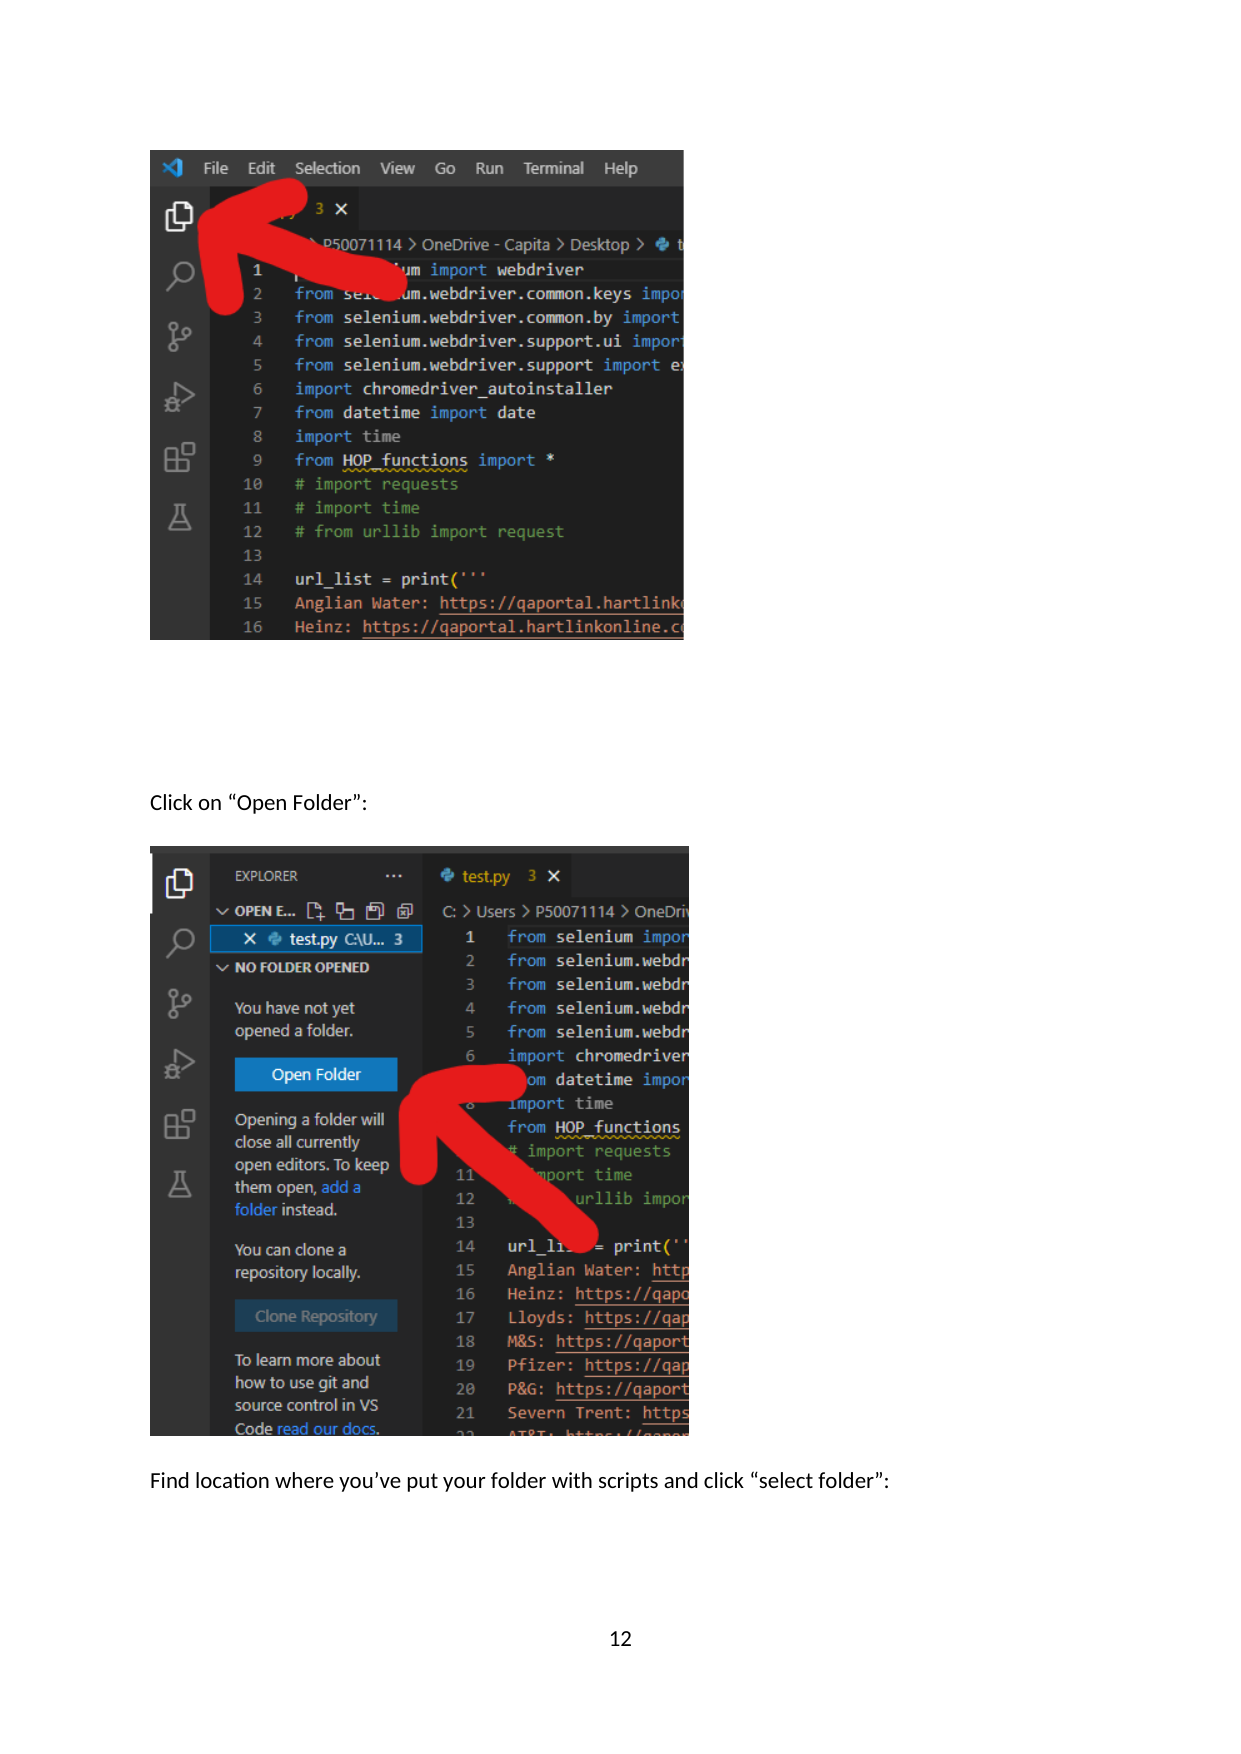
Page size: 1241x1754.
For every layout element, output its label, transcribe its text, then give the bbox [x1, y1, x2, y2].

text Find location where you’ve put your folder with scripts and click “select folder”: [150, 1466, 1090, 1494]
picture [150, 150, 684, 640]
text Click on “Open Folder”: [150, 788, 1090, 816]
picture [150, 846, 689, 1436]
